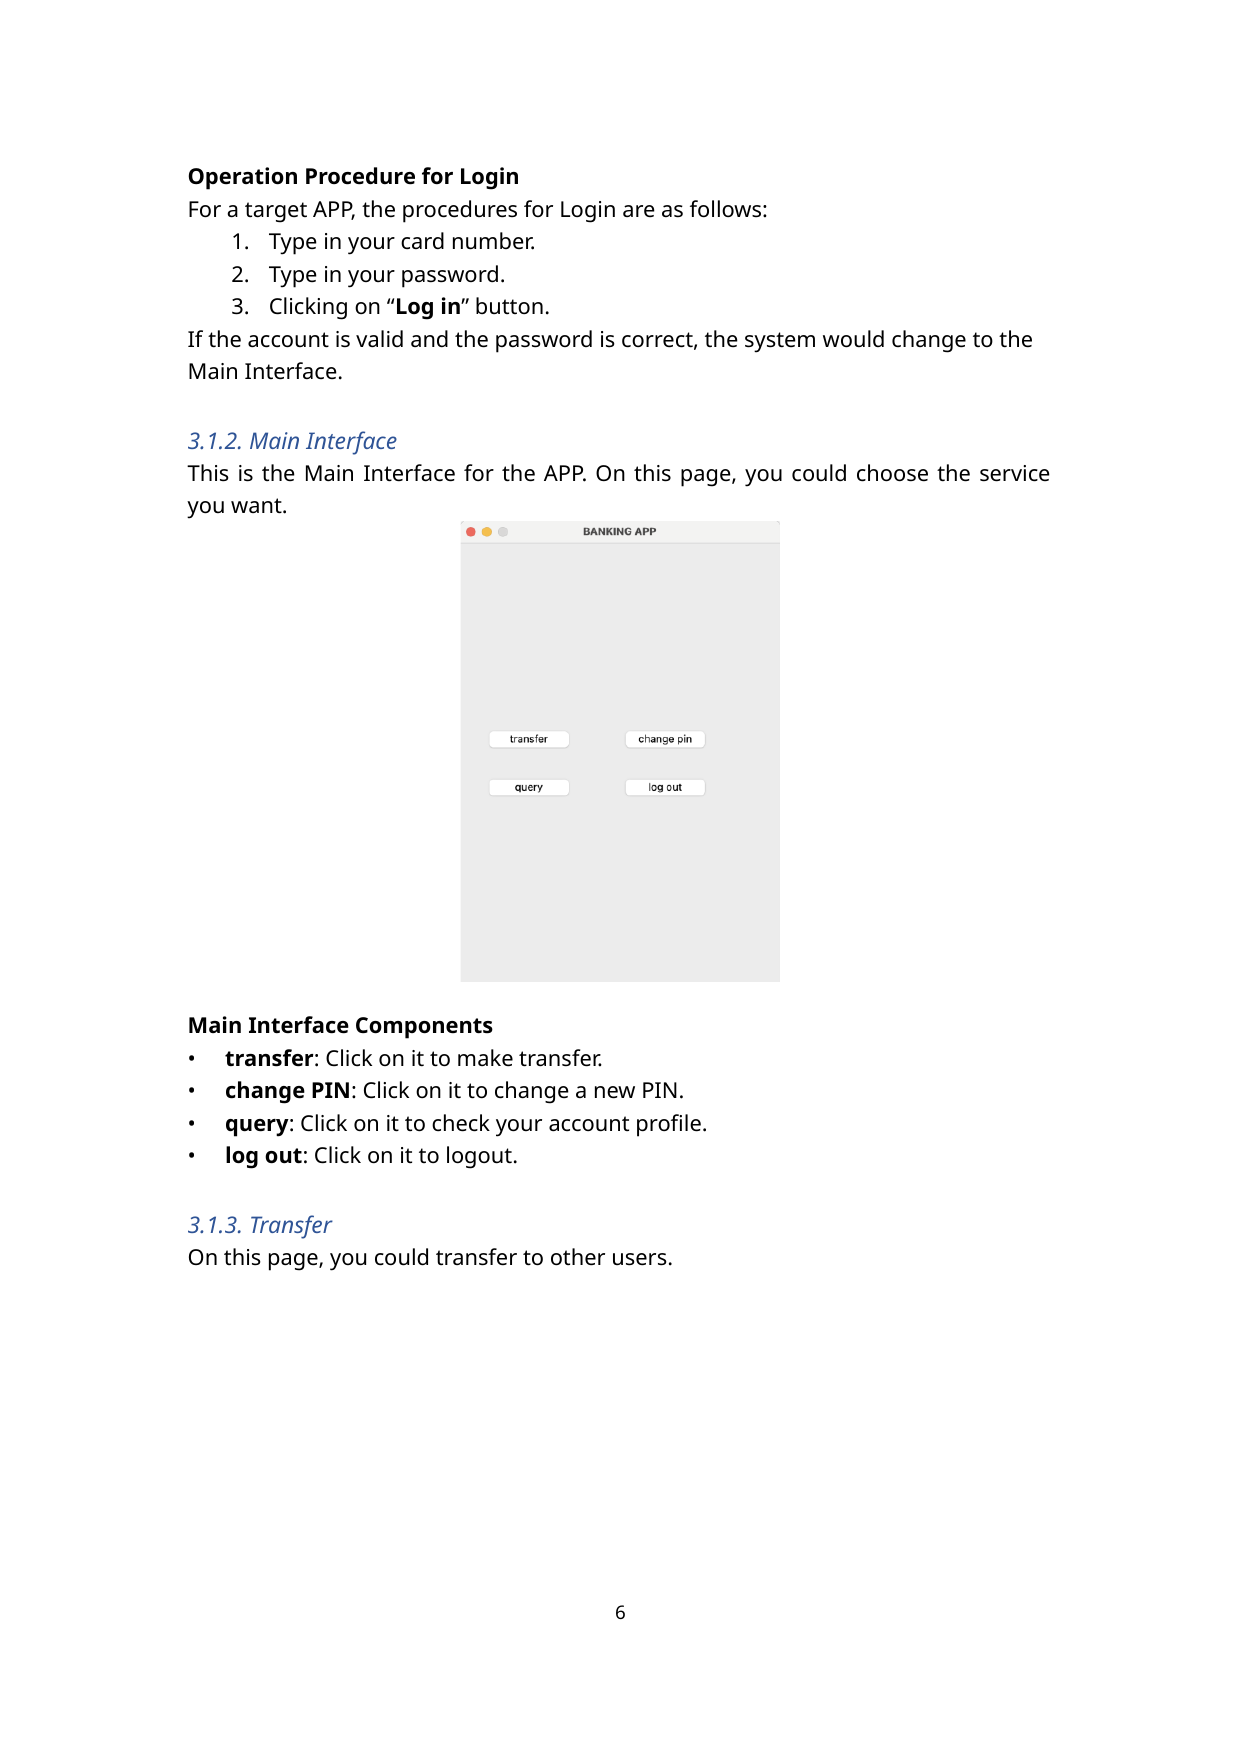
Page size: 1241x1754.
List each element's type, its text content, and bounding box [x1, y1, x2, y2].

picture [460, 521, 780, 982]
list query: Click on it to check your account profile. [187, 1106, 1053, 1139]
text Operation Procedure for Login [187, 160, 1053, 192]
list Clicking on “Log in” button. [231, 290, 1053, 322]
text On this page, you could transfer to other users. [187, 1241, 1053, 1273]
list transfer: Click on it to make transfer. [187, 1041, 1053, 1074]
list log out: Click on it to logout. [187, 1139, 1053, 1171]
list change PIN: Click on it to change a new PIN. [187, 1074, 1053, 1106]
text 3.1.2. Main Interface [187, 424, 1053, 456]
text Main Interface Components [187, 1009, 1053, 1041]
text If the account is valid and the password is correct, the system would change to the Main Interface. [187, 322, 1053, 387]
text 3.1.3. Transfer [187, 1208, 1053, 1241]
list Type in your card number. [231, 225, 1053, 257]
text This is the Main Interface for the APP. On this page, you could choose the service you want. [187, 456, 1053, 521]
list Type in your password. [231, 257, 1053, 290]
text For a target APP, the procedures for Login are as follows: [187, 192, 1053, 225]
